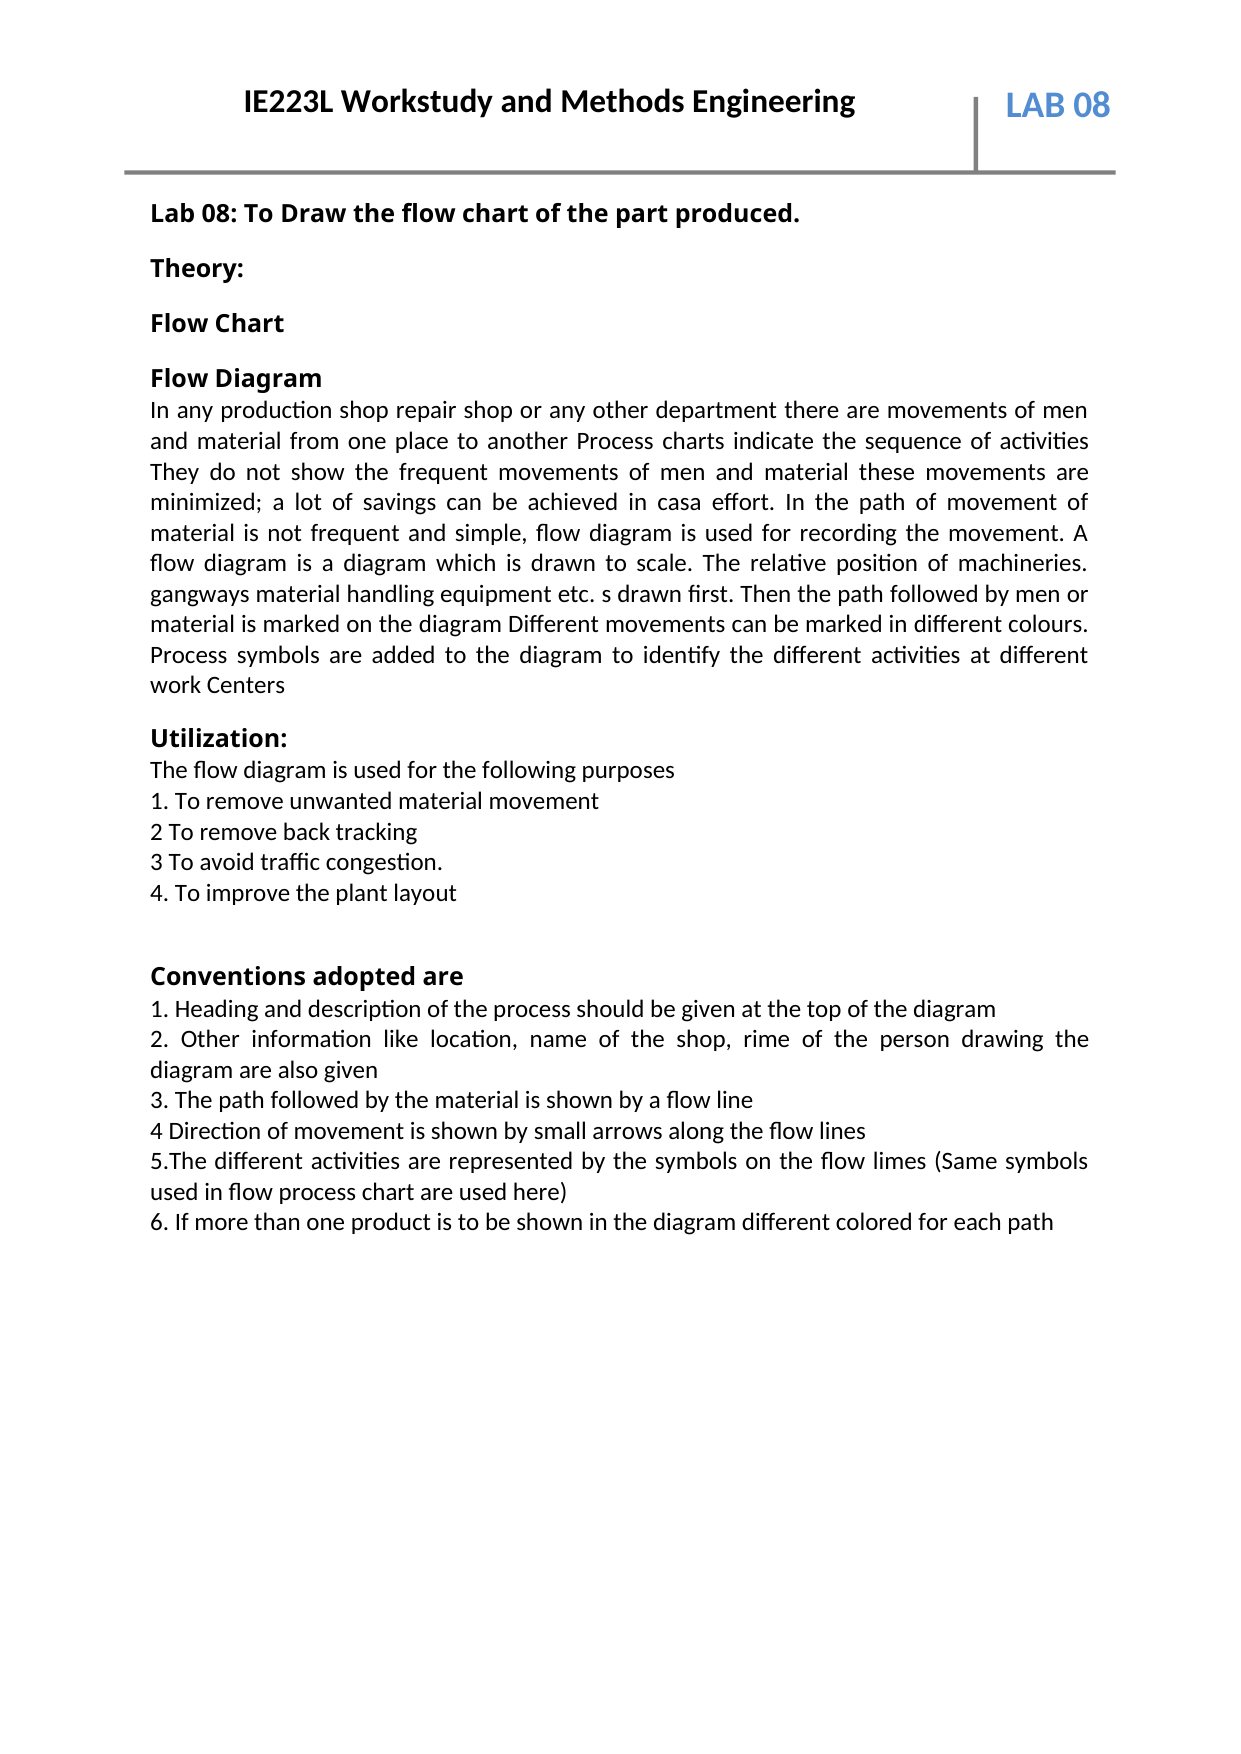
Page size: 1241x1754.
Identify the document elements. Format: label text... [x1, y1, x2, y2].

subtitle Theory: [150, 251, 1090, 285]
text 5.The different activities are represented by the symbols on the flow limes (Same symbols used in flow process chart are used here) [150, 1145, 1090, 1206]
text 2. Other information like location, name of the shop, rime of the person drawing the diagram are also given [150, 1023, 1090, 1084]
subtitle Flow Diagram [150, 361, 1090, 394]
subtitle Lab 08: To Draw the flow chart of the part produced. [150, 196, 1090, 230]
text 4 Direction of movement is shown by small arrows along the flow lines [150, 1115, 1090, 1145]
text 1. Heading and description of the process should be given at the top of the diagram [150, 993, 1090, 1023]
text 6. If more than one product is to be shown in the diagram different colored for each path [150, 1206, 1090, 1237]
subtitle Conventions adopted are [150, 959, 1090, 993]
subtitle Flow Chart [150, 306, 1090, 340]
text 4. To improve the plant layout [150, 877, 1090, 907]
text 3 To avoid traffic congestion. [150, 846, 1090, 877]
text 3. The path followed by the material is shown by a flow line [150, 1084, 1090, 1115]
text 2 To remove back tracking [150, 816, 1090, 846]
text 1. To remove unwanted material movement [150, 785, 1090, 816]
text The flow diagram is used for the following purposes [150, 755, 1090, 785]
subtitle Utilization: [150, 721, 1090, 755]
text In any production shop repair shop or any other department there are movements of men and material from one place to another Process charts indicate the sequence of activities They do not show the frequent movements of men and material these movements are minimized; a lot of savings can be achieved in casa effort. In the path of movement of material is not frequent and simple, flow diagram is used for recording the movement. A flow diagram is a diagram which is drawn to scale. The relative position of machineries. gangways material handling equipment etc. s drawn first. Then the path followed by men or material is marked on the diagram Different movements can be marked in different colours. Process symbols are added to the diagram to identify the different activities at different work Centers [150, 394, 1090, 700]
